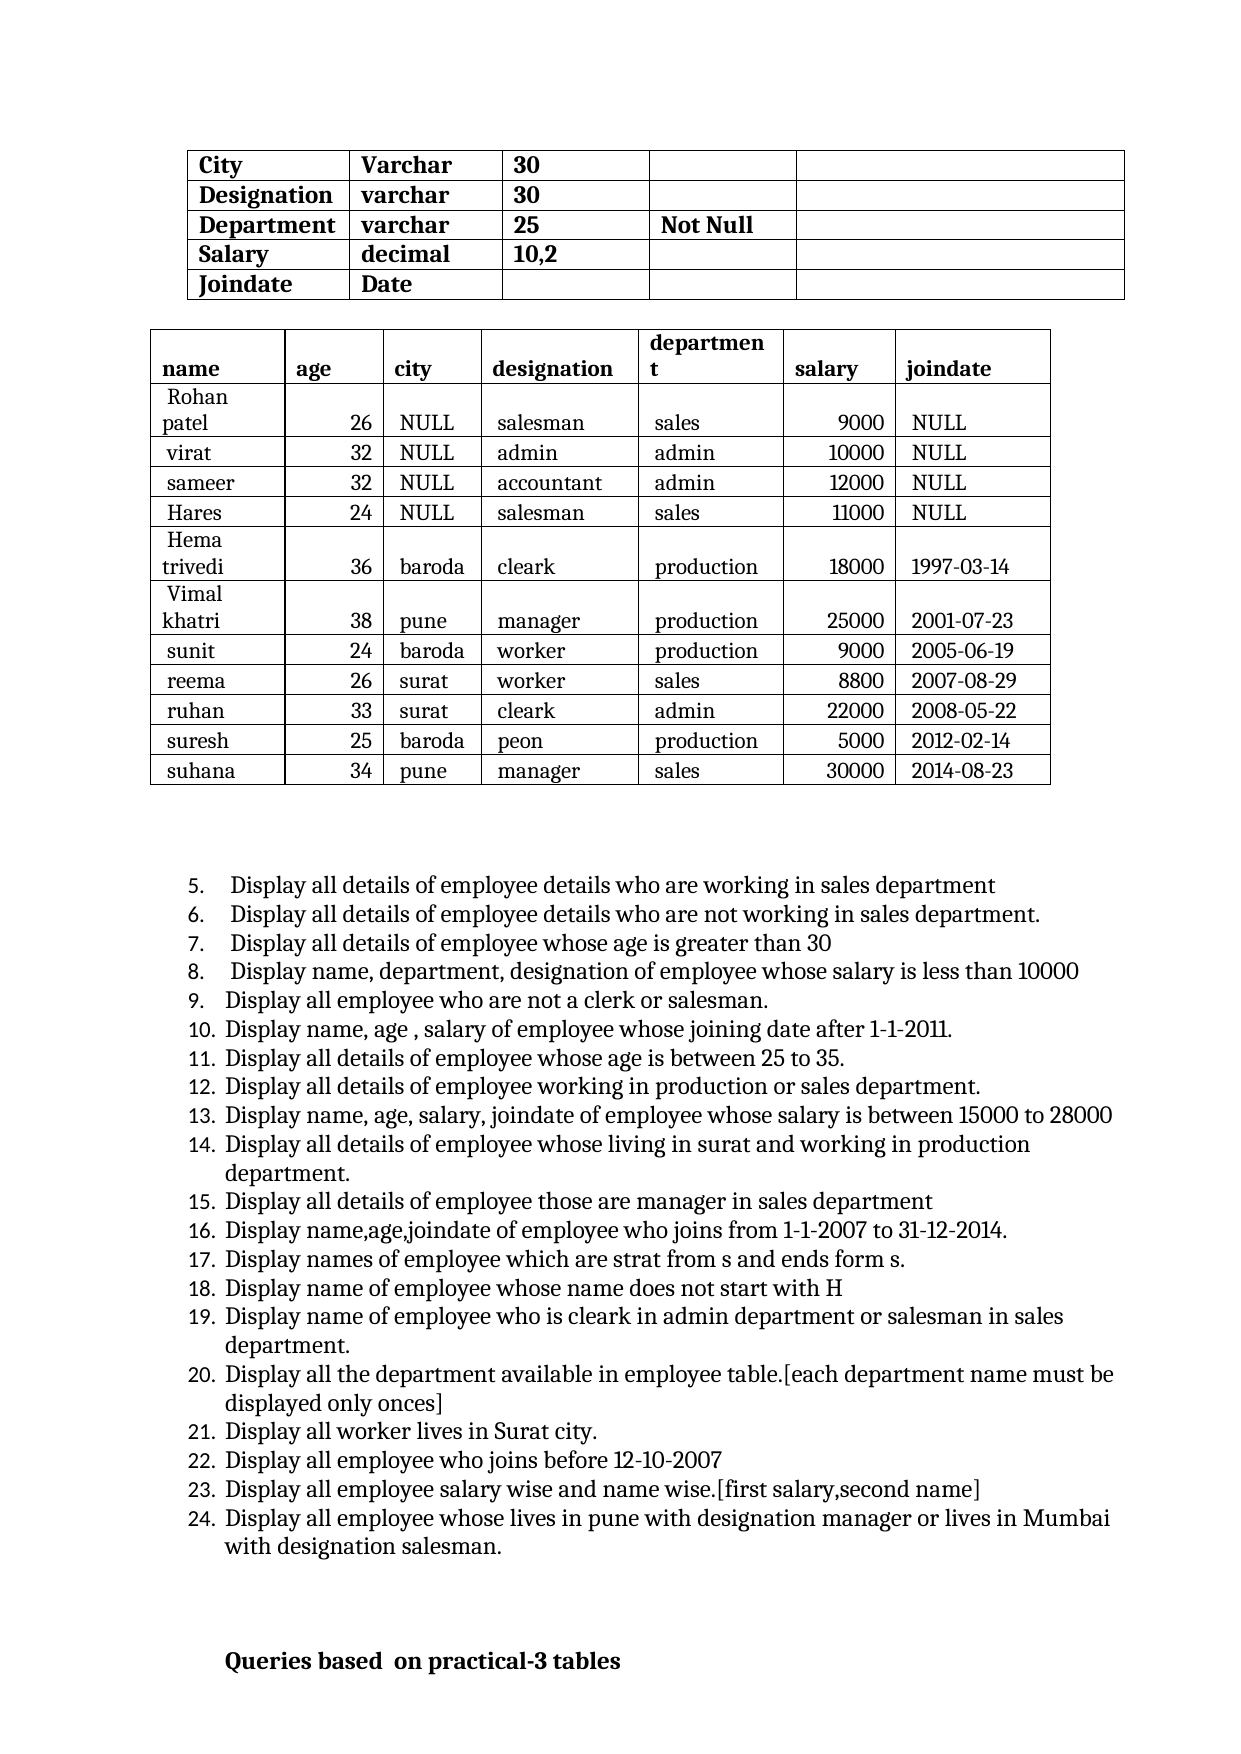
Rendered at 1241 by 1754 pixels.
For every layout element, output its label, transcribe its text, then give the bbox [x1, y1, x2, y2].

table_cell accountant [482, 467, 638, 496]
table_header salary [784, 330, 895, 382]
table_cell NULL [384, 497, 481, 526]
table_cell 2008-05-22 [896, 695, 1050, 724]
table_cell production [639, 725, 783, 754]
table_cell decimal [350, 240, 502, 269]
table_cell salesman [482, 497, 638, 526]
list Display all details of employee whose living in surat and working in production department. [187, 1130, 1122, 1187]
table_cell [797, 240, 1124, 269]
list Display name, age, salary, joindate of employee whose salary is between 15000 to 28000 [187, 1101, 1122, 1130]
table_cell [650, 270, 796, 299]
table_cell 25 [286, 725, 383, 754]
table_cell 30 [503, 181, 649, 209]
list Queries based on practical-3 tables [225, 1647, 1122, 1676]
table_cell 24 [286, 497, 383, 526]
table_cell sales [639, 384, 783, 436]
table_cell production [639, 635, 783, 664]
table_cell Hema trivedi [151, 527, 284, 580]
table_cell 12000 [784, 467, 895, 496]
table_cell [797, 211, 1124, 239]
table_cell Vimal khatri [151, 581, 284, 634]
table_cell admin [639, 695, 783, 724]
table_cell NULL [384, 384, 481, 436]
list Display all details of employee those are manager in sales department [187, 1187, 1122, 1216]
table_cell 2001-07-23 [896, 581, 1050, 634]
table_cell NULL [896, 384, 1050, 436]
table_cell NULL [896, 497, 1050, 526]
list Display all details of employee details who are working in sales department [187, 871, 1122, 900]
table_header city [384, 330, 481, 382]
table_cell sales [639, 755, 783, 784]
table_cell sameer [151, 467, 284, 496]
table_cell baroda [384, 527, 481, 580]
table_cell NULL [896, 467, 1050, 496]
table_cell 24 [286, 635, 383, 664]
table_cell Rohan patel [151, 384, 284, 436]
table_cell 10,2 [503, 240, 649, 269]
list Display all employee salary wise and name wise.[first salary,second name] [187, 1475, 1122, 1503]
table_cell baroda [384, 725, 481, 754]
table_cell pune [384, 581, 481, 634]
list Display name of employee who is cleark in admin department or salesman in sales department. [187, 1302, 1122, 1360]
table_cell Varchar [350, 151, 502, 180]
table_cell 34 [286, 755, 383, 784]
table_cell 1997-03-14 [896, 527, 1050, 580]
table_cell Date [350, 270, 502, 299]
table_cell peon [482, 725, 638, 754]
table_cell worker [482, 665, 638, 694]
list Display all details of employee whose age is between 25 to 35. [187, 1043, 1122, 1072]
table_cell pune [384, 755, 481, 784]
table_cell admin [639, 467, 783, 496]
table_cell 22000 [784, 695, 895, 724]
table_header department [639, 330, 783, 382]
list Display name, department, designation of employee whose salary is less than 10000 [187, 957, 1122, 986]
table_cell 10000 [784, 437, 895, 466]
table_cell [797, 270, 1124, 299]
list Display names of employee which are strat from s and ends form s. [187, 1245, 1122, 1273]
table_cell cleark [482, 527, 638, 580]
table_cell Salary [188, 240, 349, 269]
list Display all details of employee whose age is greater than 30 [187, 928, 1122, 957]
list Display name, age , salary of employee whose joining date after 1-1-2011. [187, 1015, 1122, 1043]
table_cell [650, 240, 796, 269]
table_cell 30000 [784, 755, 895, 784]
table_cell manager [482, 581, 638, 634]
table_cell production [639, 581, 783, 634]
table_cell 5000 [784, 725, 895, 754]
table_cell 30 [503, 151, 649, 180]
table_cell sales [639, 497, 783, 526]
table_cell 18000 [784, 527, 895, 580]
table_cell surat [384, 695, 481, 724]
table_cell [650, 181, 796, 209]
table_cell 32 [286, 467, 383, 496]
table_cell 36 [286, 527, 383, 580]
table_cell suhana [151, 755, 284, 784]
table_cell NULL [896, 437, 1050, 466]
table_cell admin [482, 437, 638, 466]
table_header designation [482, 330, 638, 382]
table_cell 8800 [784, 665, 895, 694]
table_cell virat [151, 437, 284, 466]
table_cell Designation [188, 181, 349, 209]
list Display all employee who joins before 12-10-2007 [187, 1446, 1122, 1475]
table_cell baroda [384, 635, 481, 664]
table_cell 2014-08-23 [896, 755, 1050, 784]
table_cell suresh [151, 725, 284, 754]
table_cell varchar [350, 211, 502, 239]
table_header age [286, 330, 383, 382]
table_cell City [188, 151, 349, 180]
table_cell Hares [151, 497, 284, 526]
table_cell admin [639, 437, 783, 466]
table_cell 25 [503, 211, 649, 239]
table_cell [503, 270, 649, 299]
table_cell manager [482, 755, 638, 784]
table_cell 32 [286, 437, 383, 466]
table_cell 2005-06-19 [896, 635, 1050, 664]
list Display all the department available in employee table.[each department name must be displayed only onces] [187, 1360, 1122, 1417]
table_cell NULL [384, 437, 481, 466]
list Display all employee whose lives in pune with designation manager or lives in Mumbai with designation salesman. [187, 1503, 1122, 1561]
table_cell Not Null [650, 211, 796, 239]
list Display all details of employee details who are not working in sales department. [187, 900, 1122, 928]
list Display all employee who are not a clerk or salesman. [187, 986, 1122, 1015]
table_cell ruhan [151, 695, 284, 724]
list Display name of employee whose name does not start with H [187, 1273, 1122, 1302]
table_header joindate [896, 330, 1050, 382]
table_cell 9000 [784, 384, 895, 436]
table_cell reema [151, 665, 284, 694]
table_cell 26 [286, 665, 383, 694]
table_cell production [639, 527, 783, 580]
table_cell worker [482, 635, 638, 664]
table_header name [151, 330, 284, 382]
table_cell NULL [384, 467, 481, 496]
table_cell 9000 [784, 635, 895, 664]
list Display name,age,joindate of employee who joins from 1-1-2007 to 31-12-2014. [187, 1216, 1122, 1245]
list Display all details of employee working in production or sales department. [187, 1072, 1122, 1101]
table_cell sales [639, 665, 783, 694]
table_cell varchar [350, 181, 502, 209]
table_cell 2012-02-14 [896, 725, 1050, 754]
table_cell Department [188, 211, 349, 239]
table_cell 38 [286, 581, 383, 634]
table_cell [797, 151, 1124, 180]
table_cell 26 [286, 384, 383, 436]
table_cell [650, 151, 796, 180]
table_cell Joindate [188, 270, 349, 299]
table_cell surat [384, 665, 481, 694]
list Display all worker lives in Surat city. [187, 1417, 1122, 1446]
table_cell 11000 [784, 497, 895, 526]
table_cell cleark [482, 695, 638, 724]
table_cell 25000 [784, 581, 895, 634]
table_cell sunit [151, 635, 284, 664]
table_cell 33 [286, 695, 383, 724]
table_cell [797, 181, 1124, 209]
table_cell salesman [482, 384, 638, 436]
table_cell 2007-08-29 [896, 665, 1050, 694]
